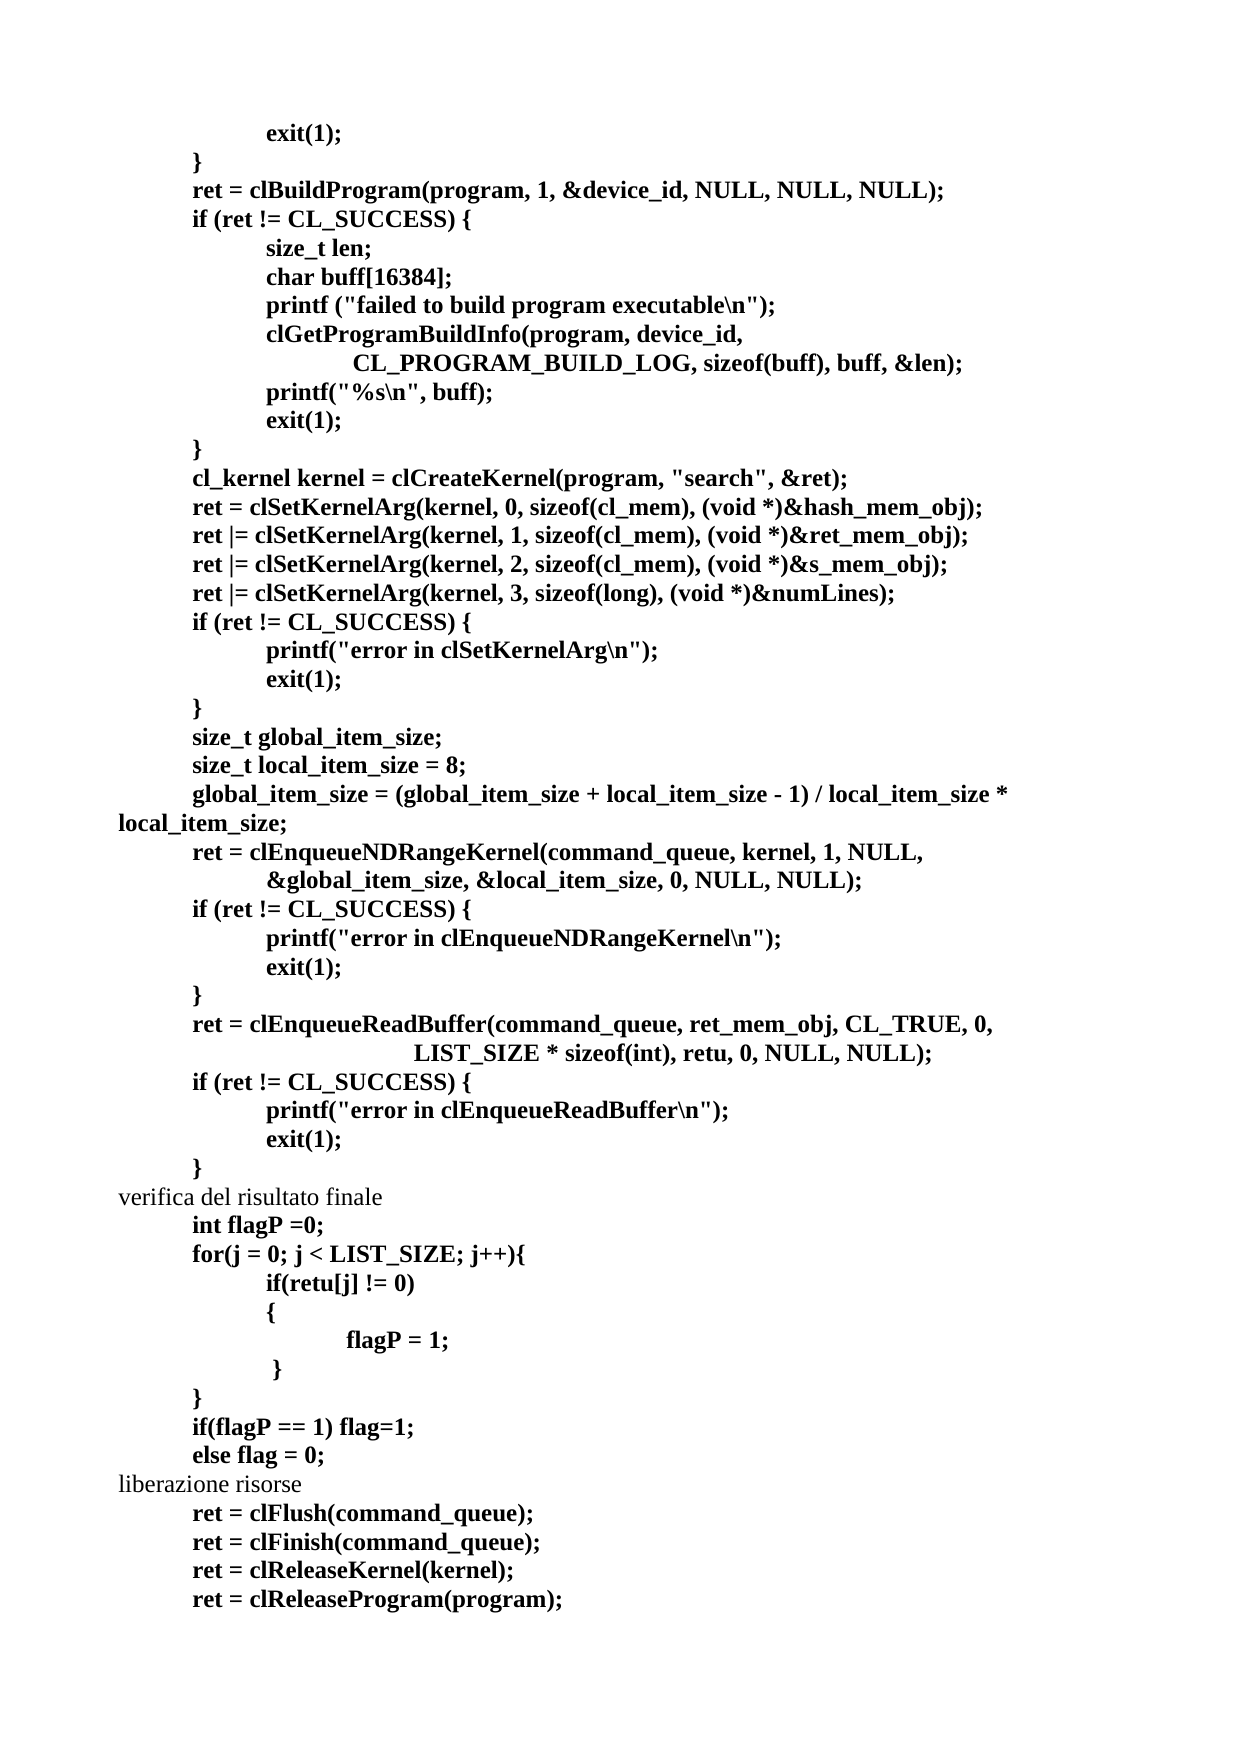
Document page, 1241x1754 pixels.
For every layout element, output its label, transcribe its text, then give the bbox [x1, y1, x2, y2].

text exit(1); [118, 664, 1122, 693]
text } [118, 981, 1122, 1009]
text else flag = 0; [118, 1441, 1122, 1469]
text if (ret != CL_SUCCESS) { [118, 894, 1122, 923]
text if(retu[j] != 0) [118, 1268, 1122, 1297]
text printf ("failed to build program executable\n"); [118, 291, 1122, 319]
text global_item_size = (global_item_size + local_item_size - 1) / local_item_size * local_item_size; [118, 779, 1122, 837]
text printf("error in clEnqueueNDRangeKernel\n"); [118, 923, 1122, 952]
text } [118, 1383, 1122, 1412]
text printf("%s\n", buff); [118, 377, 1122, 406]
text size_t global_item_size; [118, 722, 1122, 751]
text int flagP =0; [118, 1211, 1122, 1239]
text ret = clEnqueueReadBuffer(command_queue, ret_mem_obj, CL_TRUE, 0, [118, 1009, 1122, 1038]
text size_t local_item_size = 8; [118, 751, 1122, 779]
text &global_item_size, &local_item_size, 0, NULL, NULL); [118, 866, 1122, 894]
text flagP = 1; [118, 1326, 1122, 1354]
text printf("error in clEnqueueReadBuffer\n"); [118, 1096, 1122, 1124]
text } [118, 147, 1122, 176]
text clGetProgramBuildInfo(program, device_id, [118, 319, 1122, 348]
text cl_kernel kernel = clCreateKernel(program, "search", &ret); [118, 463, 1122, 492]
text ret = clFlush(command_queue); [118, 1498, 1122, 1527]
text } [118, 693, 1122, 722]
text exit(1); [118, 406, 1122, 434]
text ret = clReleaseProgram(program); [118, 1584, 1122, 1613]
text size_t len; [118, 233, 1122, 262]
text } [118, 434, 1122, 463]
text for(j = 0; j < LIST_SIZE; j++){ [118, 1239, 1122, 1268]
text { [118, 1297, 1122, 1326]
text liberazione risorse [118, 1469, 1122, 1498]
text verifica del risultato finale [118, 1182, 1122, 1211]
text ret |= clSetKernelArg(kernel, 2, sizeof(cl_mem), (void *)&s_mem_obj); [118, 549, 1122, 578]
text ret |= clSetKernelArg(kernel, 1, sizeof(cl_mem), (void *)&ret_mem_obj); [118, 521, 1122, 549]
text if (ret != CL_SUCCESS) { [118, 204, 1122, 233]
text ret = clBuildProgram(program, 1, &device_id, NULL, NULL, NULL); [118, 176, 1122, 204]
text ret = clSetKernelArg(kernel, 0, sizeof(cl_mem), (void *)&hash_mem_obj); [118, 492, 1122, 521]
text } [118, 1354, 1122, 1383]
text char buff[16384]; [118, 262, 1122, 291]
text if(flagP == 1) flag=1; [118, 1412, 1122, 1441]
text exit(1); [118, 952, 1122, 981]
text ret = clReleaseKernel(kernel); [118, 1556, 1122, 1584]
text ret |= clSetKernelArg(kernel, 3, sizeof(long), (void *)&numLines); [118, 578, 1122, 607]
text LIST_SIZE * sizeof(int), retu, 0, NULL, NULL); [118, 1038, 1122, 1067]
text if (ret != CL_SUCCESS) { [118, 607, 1122, 636]
text ret = clEnqueueNDRangeKernel(command_queue, kernel, 1, NULL, [118, 837, 1122, 866]
text exit(1); [118, 118, 1122, 147]
text exit(1); [118, 1124, 1122, 1153]
text } [118, 1153, 1122, 1182]
text printf("error in clSetKernelArg\n"); [118, 636, 1122, 664]
text CL_PROGRAM_BUILD_LOG, sizeof(buff), buff, &len); [118, 348, 1122, 377]
text ret = clFinish(command_queue); [118, 1527, 1122, 1556]
text if (ret != CL_SUCCESS) { [118, 1067, 1122, 1096]
